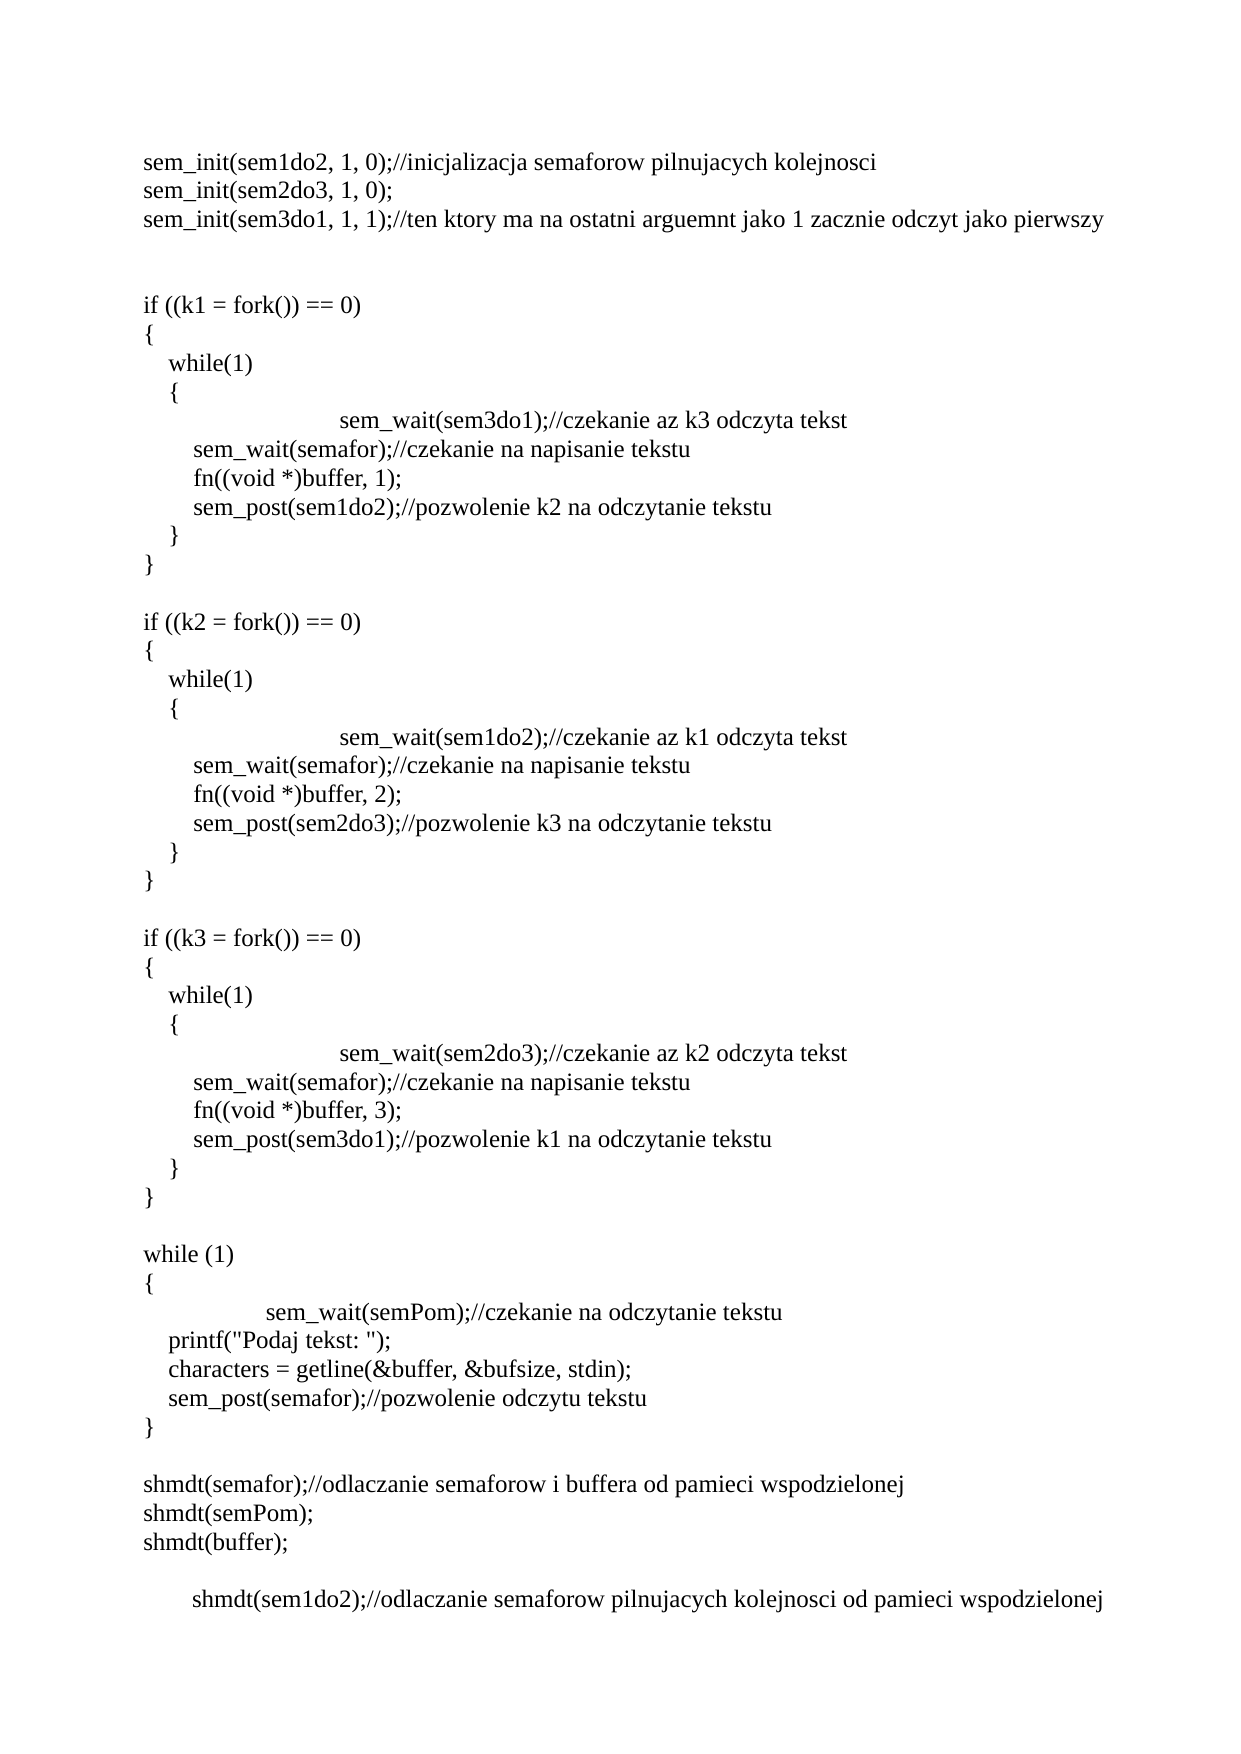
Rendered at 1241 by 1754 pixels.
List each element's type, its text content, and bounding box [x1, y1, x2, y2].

text sem_wait(semafor);//czekanie na napisanie tekstu [118, 434, 1122, 463]
text sem_wait(sem3do1);//czekanie az k3 odczyta tekst [118, 406, 1122, 434]
text { [118, 952, 1122, 981]
text } [118, 521, 1122, 549]
text while (1) [118, 1239, 1122, 1268]
text sem_init(sem1do2, 1, 0);//inicjalizacja semaforow pilnujacych kolejnosci [118, 147, 1122, 176]
text } [118, 549, 1122, 578]
text { [118, 693, 1122, 722]
text { [118, 1268, 1122, 1297]
text sem_wait(semafor);//czekanie na napisanie tekstu [118, 751, 1122, 779]
text { [118, 1009, 1122, 1038]
text } [118, 1412, 1122, 1441]
text sem_post(sem3do1);//pozwolenie k1 na odczytanie tekstu [118, 1124, 1122, 1153]
text { [118, 377, 1122, 406]
text fn((void *)buffer, 1); [118, 463, 1122, 492]
text sem_post(sem1do2);//pozwolenie k2 na odczytanie tekstu [118, 492, 1122, 521]
text sem_post(semafor);//pozwolenie odczytu tekstu [118, 1383, 1122, 1412]
text printf("Podaj tekst: "); [118, 1326, 1122, 1354]
text if ((k3 = fork()) == 0) [118, 923, 1122, 952]
text sem_wait(sem1do2);//czekanie az k1 odczyta tekst [118, 722, 1122, 751]
text } [118, 837, 1122, 866]
text while(1) [118, 664, 1122, 693]
text shmdt(sem1do2);//odlaczanie semaforow pilnujacych kolejnosci od pamieci wspodzielonej [118, 1584, 1122, 1613]
text shmdt(semafor);//odlaczanie semaforow i buffera od pamieci wspodzielonej [118, 1469, 1122, 1498]
text sem_wait(sem2do3);//czekanie az k2 odczyta tekst [118, 1038, 1122, 1067]
text characters = getline(&buffer, &bufsize, stdin); [118, 1354, 1122, 1383]
text } [118, 1153, 1122, 1182]
text sem_init(sem2do3, 1, 0); [118, 176, 1122, 204]
text sem_wait(semafor);//czekanie na napisanie tekstu [118, 1067, 1122, 1096]
text fn((void *)buffer, 2); [118, 779, 1122, 808]
text fn((void *)buffer, 3); [118, 1096, 1122, 1124]
text sem_post(sem2do3);//pozwolenie k3 na odczytanie tekstu [118, 808, 1122, 837]
text while(1) [118, 348, 1122, 377]
text } [118, 866, 1122, 894]
text shmdt(buffer); [118, 1527, 1122, 1556]
text while(1) [118, 981, 1122, 1009]
text { [118, 636, 1122, 664]
text } [118, 1182, 1122, 1211]
text sem_wait(semPom);//czekanie na odczytanie tekstu [118, 1297, 1122, 1326]
text if ((k2 = fork()) == 0) [118, 607, 1122, 636]
text { [118, 319, 1122, 348]
text shmdt(semPom); [118, 1498, 1122, 1527]
text sem_init(sem3do1, 1, 1);//ten ktory ma na ostatni arguemnt jako 1 zacznie odczyt jako pierwszy [118, 204, 1122, 233]
text if ((k1 = fork()) == 0) [118, 291, 1122, 319]
